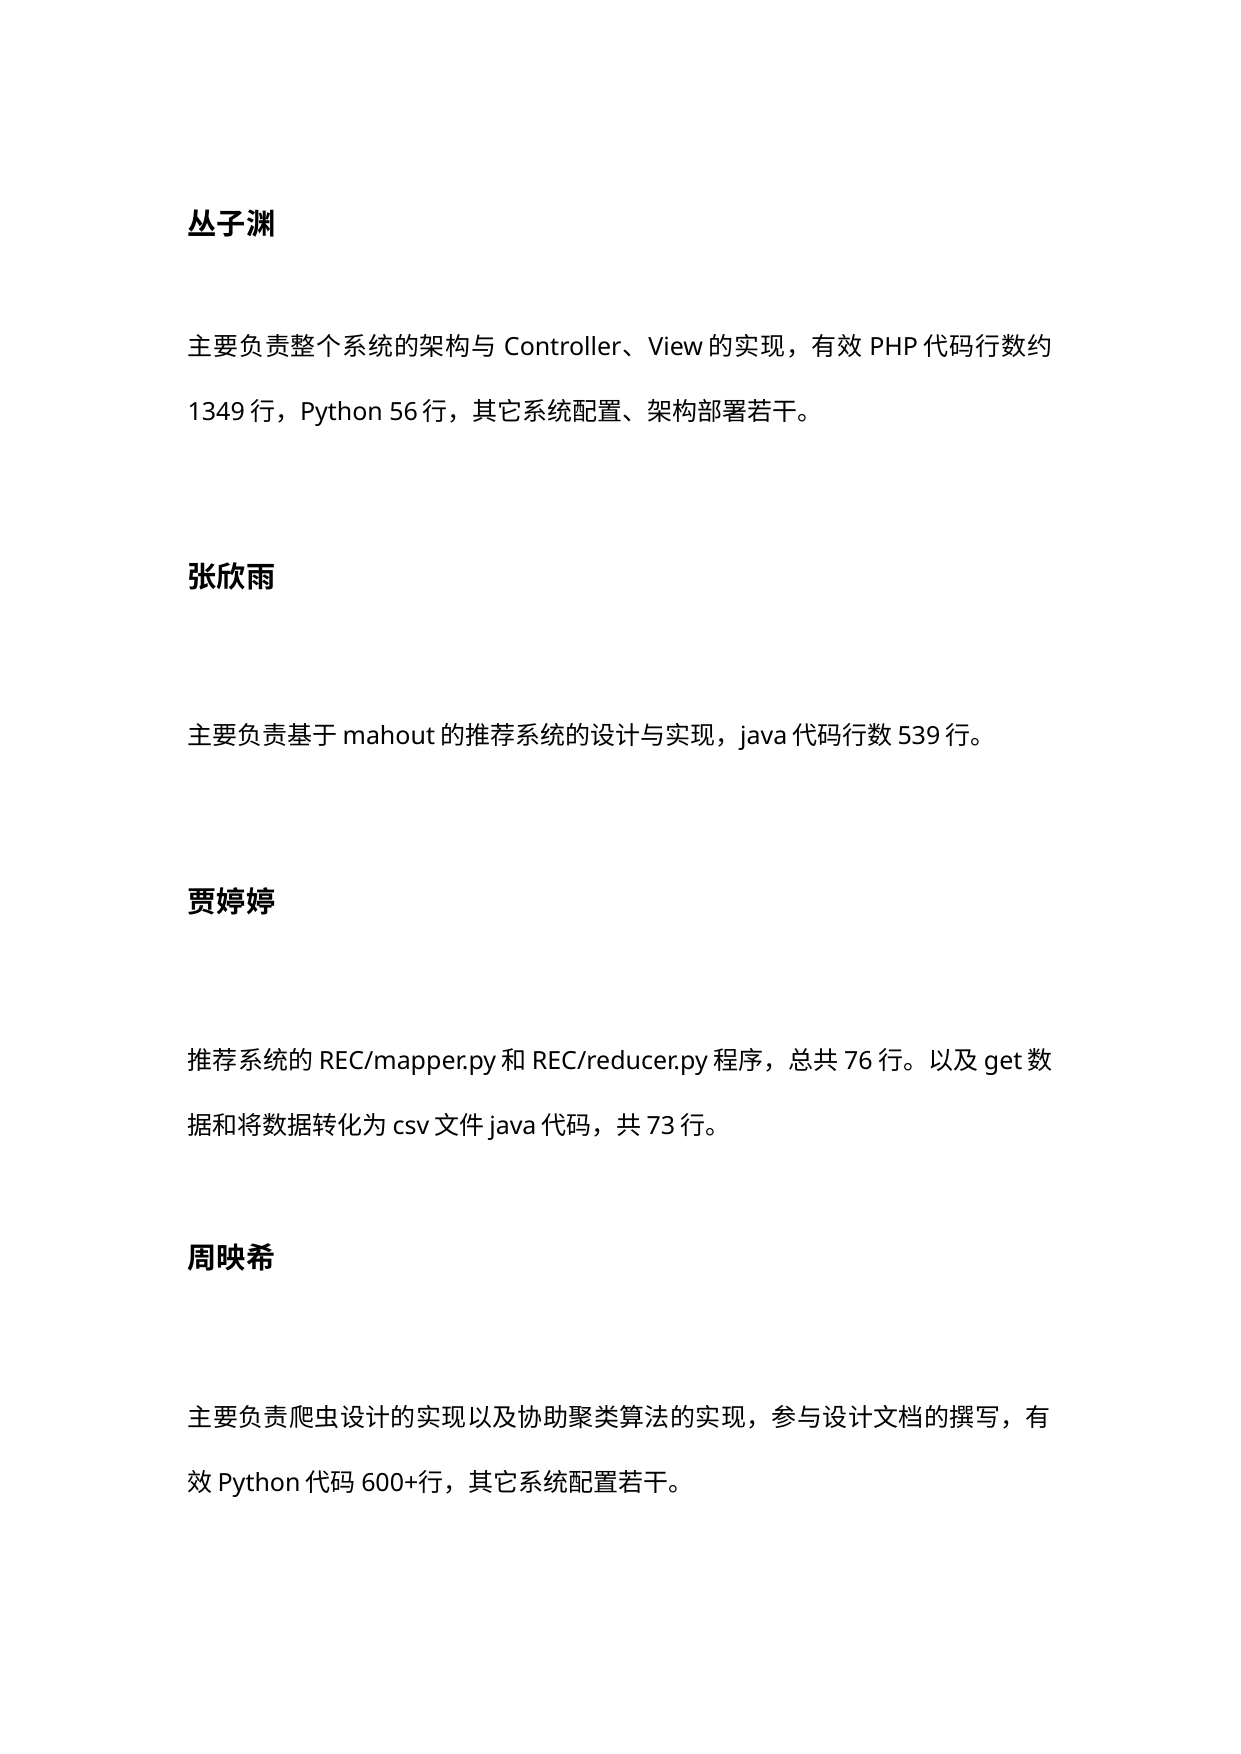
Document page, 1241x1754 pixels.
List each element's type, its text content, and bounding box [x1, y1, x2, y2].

text 推荐系统的REC/mapper.py和REC/reducer.py程序，总共76行。以及get数据和将数据转化为csv文件java代码，共73行。 [187, 1026, 1053, 1156]
subtitle 张欣雨 [187, 542, 1053, 607]
subtitle 贾婷婷 [187, 867, 1053, 932]
text 主要负责爬虫设计的实现以及协助聚类算法的实现，参与设计文档的撰写，有效Python代码 600+行，其它系统配置若干。 [187, 1383, 1053, 1513]
subtitle 周映希 [187, 1224, 1053, 1289]
text 主要负责基于mahout的推荐系统的设计与实现，java代码行数539行。 [187, 701, 1053, 766]
subtitle 丛子渊 [187, 189, 1053, 254]
text 主要负责整个系统的架构与Controller、View的实现，有效PHP代码行数约1349行，Python 56行，其它系统配置、架构部署若干。 [187, 312, 1053, 442]
